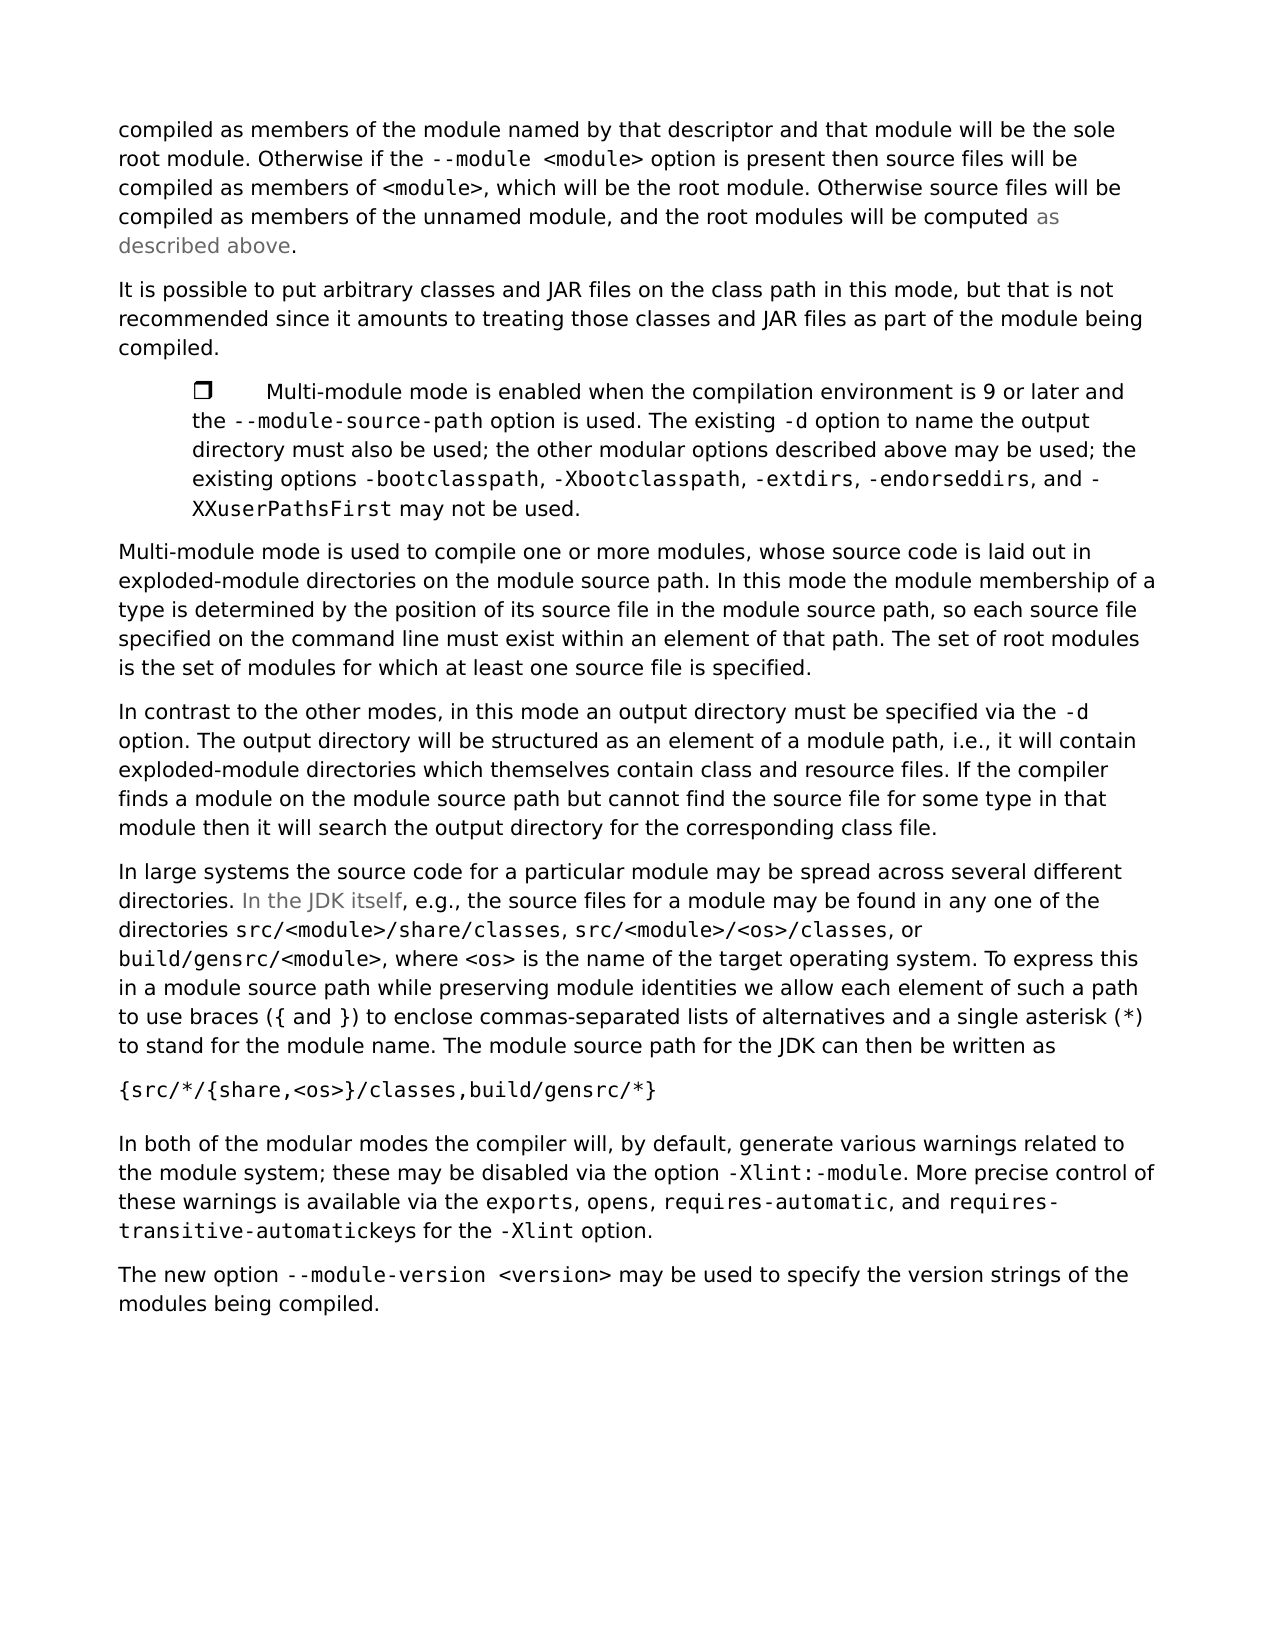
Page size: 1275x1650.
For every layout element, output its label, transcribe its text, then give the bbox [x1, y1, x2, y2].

text It is possible to put arbitrary classes and JAR files on the class path in this mode, but that is not recommended since it amounts to treating those classes and JAR files as part of the module being compiled. [118, 278, 1157, 360]
list Multi-module mode is enabled when the compilation environment is 9 or later and the --module-source-path option is used. The existing -d option to name the output directory must also be used; the other modular options described above may be used; the existing options -bootclasspath, -Xbootclasspath, -extdirs, -endorseddirs, and -XXuserPathsFirst may not be used. [192, 380, 1157, 521]
text Multi-module mode is used to compile one or more modules, whose source code is laid out in exploded-module directories on the module source path. In this mode the module membership of a type is determined by the position of its source file in the module source path, so each source file specified on the command line must exist within an element of that path. The set of root modules is the set of modules for which at least one source file is specified. [118, 540, 1157, 681]
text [118, 118, 1157, 259]
text {src/*/{share,<os>}/classes,build/gensrc/*} [118, 1078, 1157, 1102]
text The new option --module-version <version> may be used to specify the version strings of the modules being compiled. [118, 1263, 1157, 1316]
text In large systems the source code for a particular module may be spread across several different directories. In the JDK itself, e.g., the source files for a module may be found in any one of the directories src/<module>/share/classes, src/<module>/<os>/classes, or build/gensrc/<module>, where <os> is the name of the target operating system. To express this in a module source path while preserving module identities we allow each element of such a path to use braces ({ and }) to enclose commas-separated lists of alternatives and a single asterisk (*) to stand for the module name. The module source path for the JDK can then be written as [118, 860, 1157, 1059]
text In contrast to the other modes, in this mode an output directory must be specified via the -d option. The output directory will be structured as an element of a module path, i.e., it will contain exploded-module directories which themselves contain class and resource files. If the compiler finds a module on the module source path but cannot find the source file for some type in that module then it will search the output directory for the corresponding class file. [118, 700, 1157, 841]
text In both of the modular modes the compiler will, by default, generate various warnings related to the module system; these may be disabled via the option -Xlint:-module. More precise control of these warnings is available via the exports, opens, requires-automatic, and requires-transitive-automatickeys for the -Xlint option. [118, 1132, 1157, 1243]
